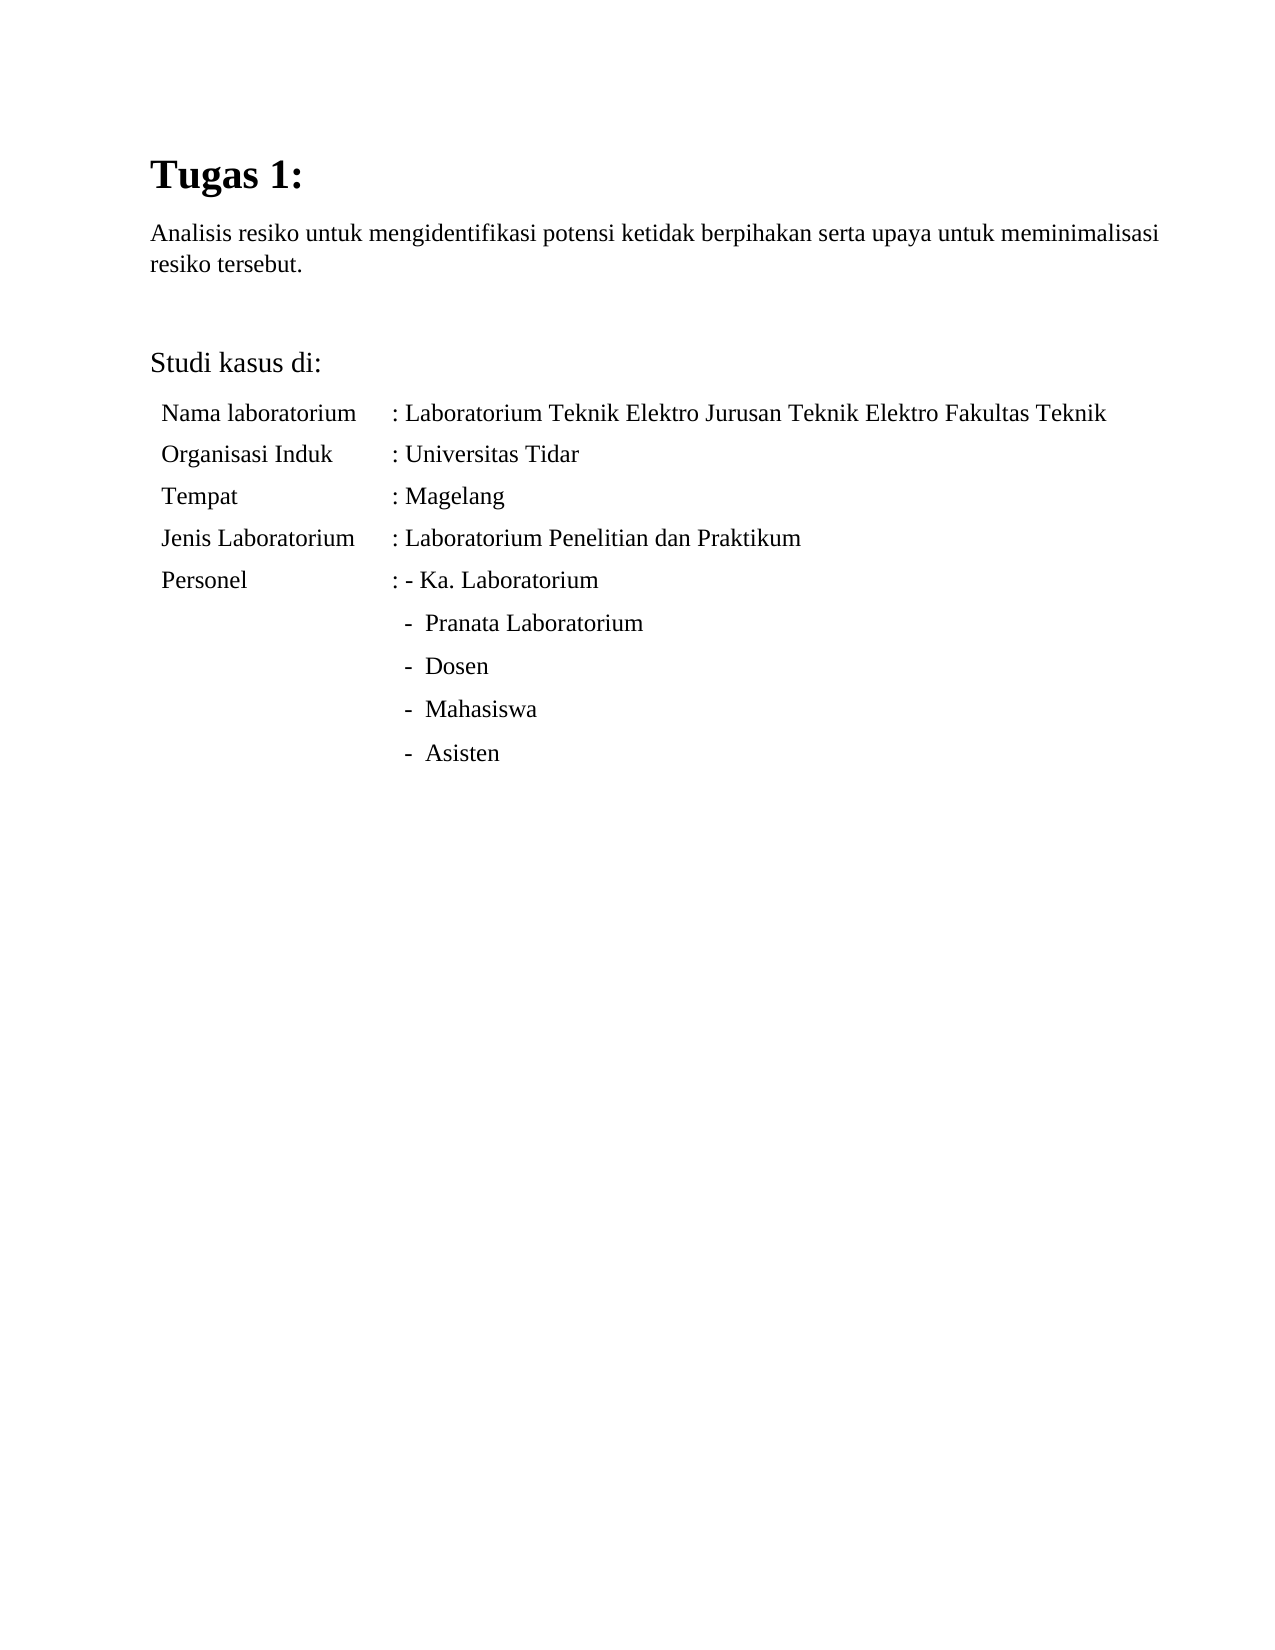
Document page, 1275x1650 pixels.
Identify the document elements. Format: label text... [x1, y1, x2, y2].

table_cell Organisasi Induk [150, 440, 380, 481]
table_cell Jenis Laboratorium [150, 523, 380, 565]
table_header : Laboratorium Teknik Elektro Jurusan Teknik Elektro Fakultas Teknik [380, 398, 1191, 439]
text Tugas 1: [150, 150, 1191, 198]
text Studi kasus di: [150, 345, 1191, 378]
table_cell Tempat [150, 481, 380, 523]
table_cell : Magelang [380, 481, 1191, 523]
table_cell : - Ka. Laboratorium Pranata Laboratorium Dosen Mahasiswa Asisten [380, 565, 1191, 779]
table_cell : Universitas Tidar [380, 440, 1191, 481]
table_cell : Laboratorium Penelitian dan Praktikum [380, 523, 1191, 565]
table_header Nama laboratorium [150, 398, 380, 439]
text Analisis resiko untuk mengidentifikasi potensi ketidak berpihakan serta upaya untuk meminimalisasi resiko tersebut. [150, 218, 1191, 278]
table_cell Personel [150, 565, 380, 779]
